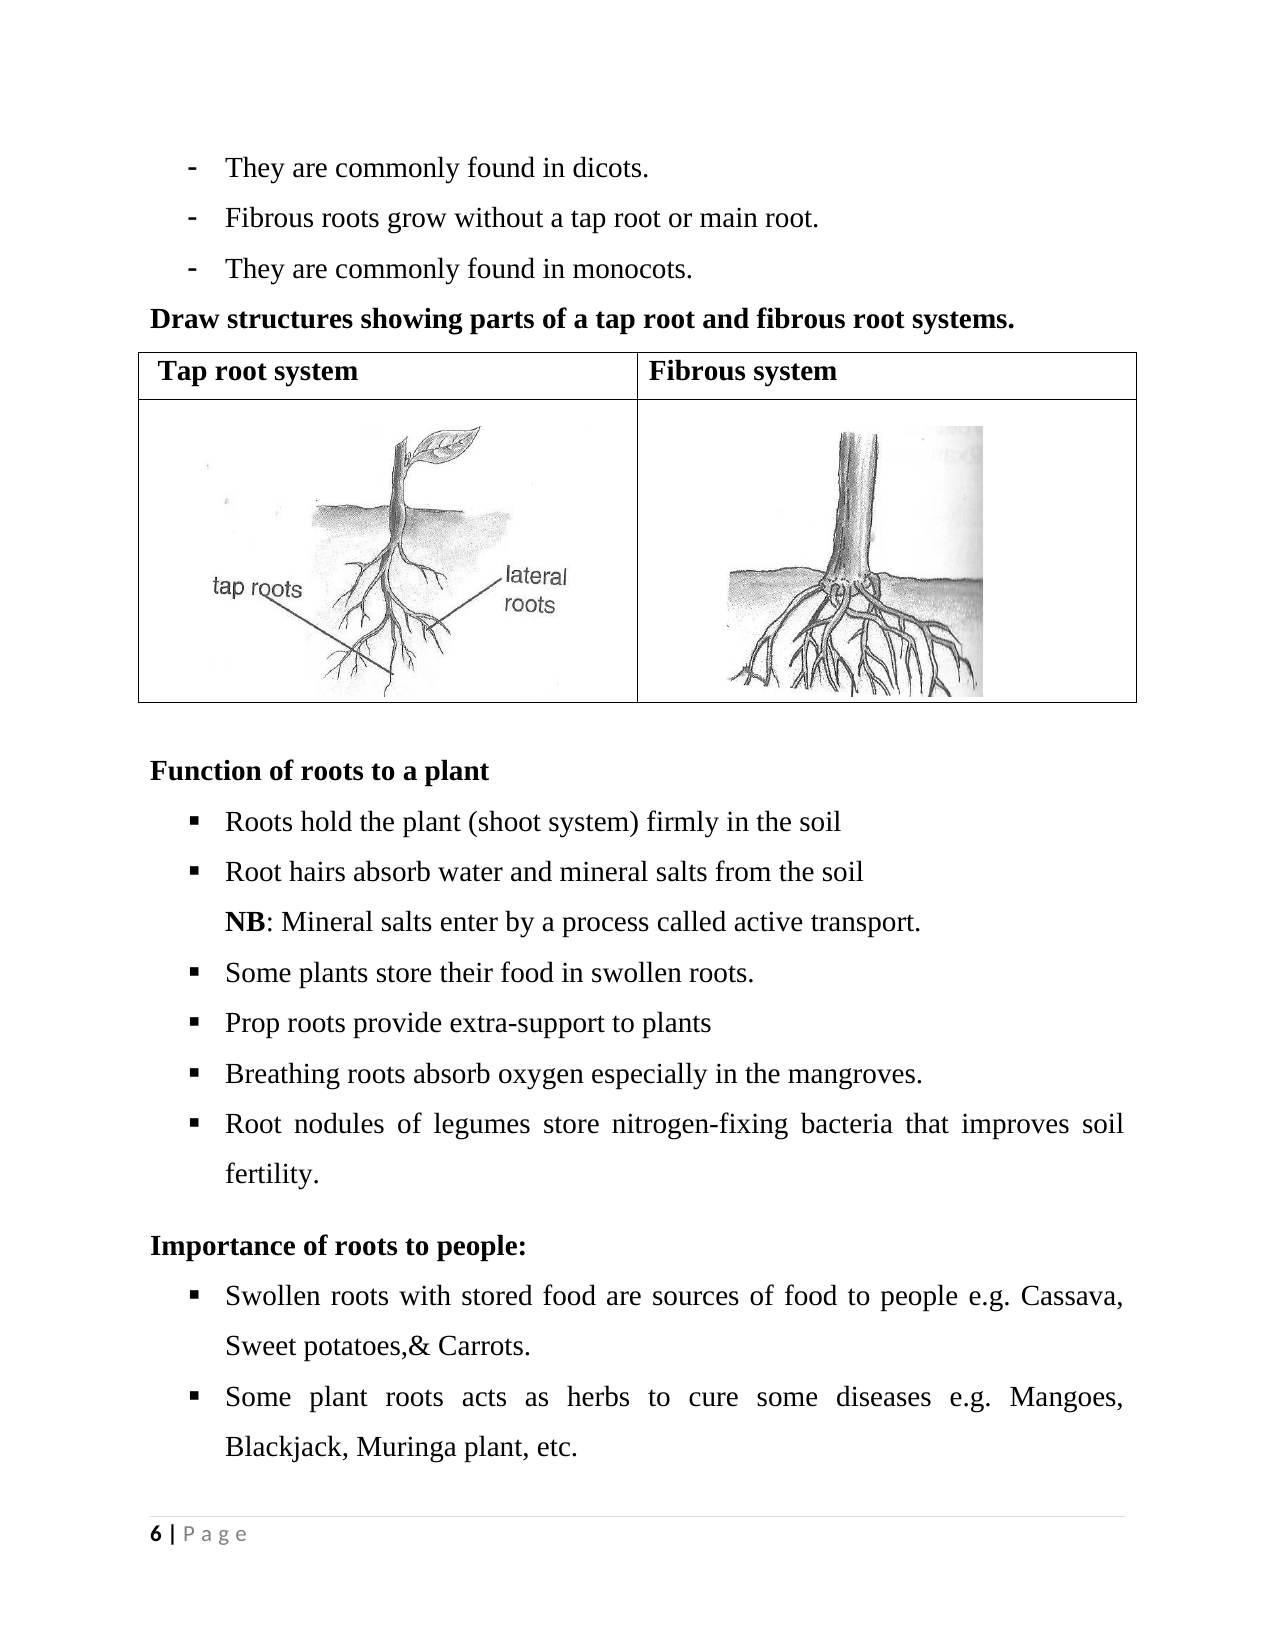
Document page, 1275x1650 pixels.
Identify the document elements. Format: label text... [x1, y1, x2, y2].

table_header Fibrous system [638, 353, 1136, 399]
list Prop roots provide extra-support to plants [187, 1005, 1125, 1039]
list Breathing roots absorb oxygen especially in the mangroves. [187, 1056, 1125, 1089]
list Roots hold the plant (shoot system) firmly in the soil [187, 804, 1125, 837]
table_cell [139, 400, 637, 702]
list NB: Mineral salts enter by a process called active transport. [225, 904, 1125, 938]
list Root hairs absorb water and mineral salts from the soil [187, 854, 1125, 888]
table_cell [638, 400, 1136, 702]
list Some plant roots acts as herbs to cure some diseases e.g. Mangoes, Blackjack, Muringa plant, etc. [187, 1379, 1125, 1463]
list Swollen roots with stored food are sources of food to people e.g. Cassava, Sweet potatoes,& Carrots. [187, 1278, 1125, 1362]
list Some plants store their food in swollen roots. [187, 955, 1125, 988]
table_header Tap root system [139, 353, 637, 399]
list Fibrous roots grow without a tap root or main root. [187, 200, 1125, 234]
list They are commonly found in dicots. [187, 150, 1125, 184]
list They are commonly found in monocots. [187, 251, 1125, 284]
text Function of roots to a plant [150, 753, 1125, 787]
text Importance of roots to people: [150, 1228, 1125, 1261]
text Draw structures showing parts of a tap root and fibrous root systems. [150, 301, 1125, 335]
list Root nodules of legumes store nitrogen-fixing bacteria that improves soil fertility. [187, 1106, 1125, 1190]
